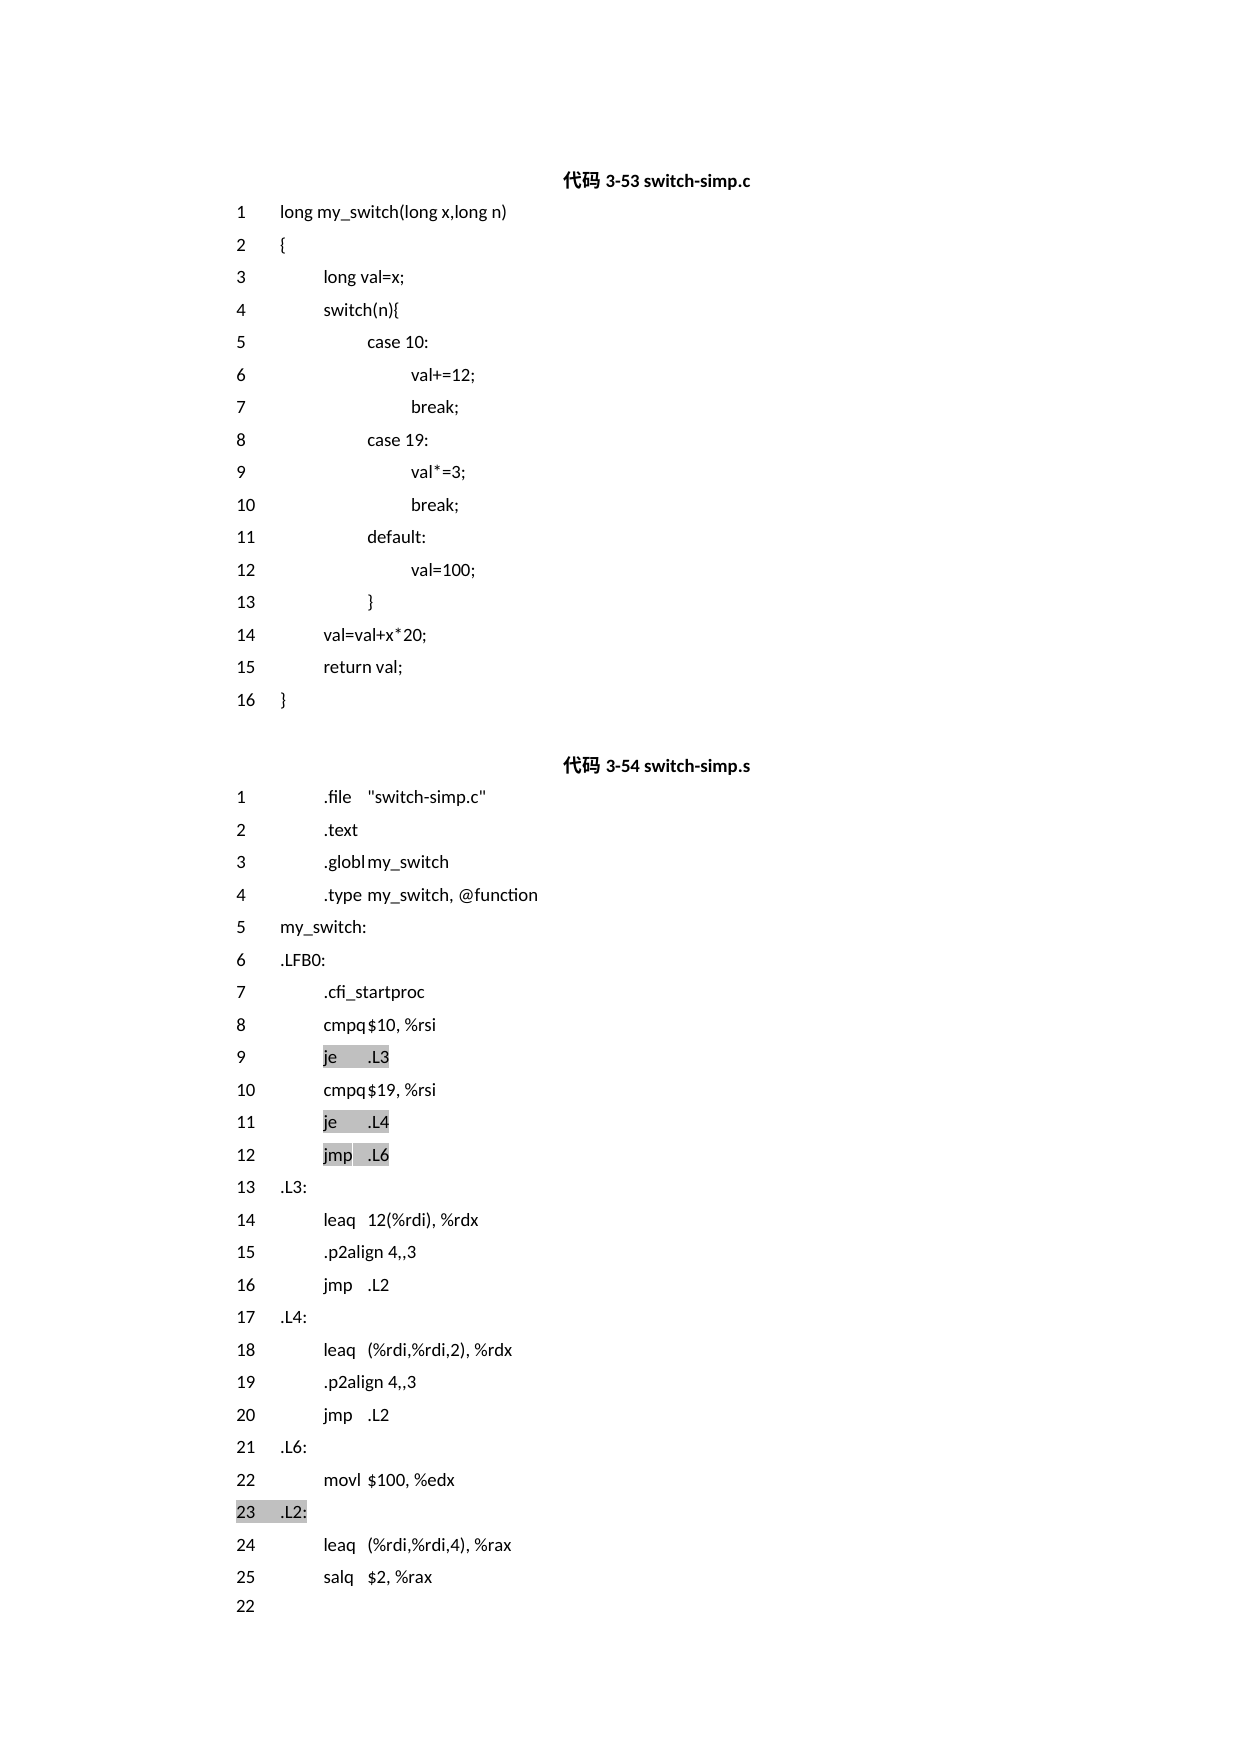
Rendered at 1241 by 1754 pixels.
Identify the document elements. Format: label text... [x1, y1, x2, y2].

list je .L4 [236, 1106, 1078, 1138]
list leaq (%rdi,%rdi,2), %rdx [236, 1333, 1078, 1366]
list .L6: [236, 1431, 1078, 1463]
list default: [236, 521, 1078, 553]
list val+=12; [236, 358, 1078, 391]
list jmp .L6 [236, 1138, 1078, 1171]
list { [236, 228, 1078, 261]
list case 19: [236, 423, 1078, 456]
list cmpq $19, %rsi [236, 1073, 1078, 1106]
list break; [236, 391, 1078, 423]
list .text [236, 813, 1078, 846]
list long my_switch(long x,long n) [236, 196, 1078, 228]
list cmpq $10, %rsi [236, 1008, 1078, 1041]
list switch(n){ [236, 293, 1078, 326]
list } [236, 683, 1078, 716]
list val*=3; [236, 456, 1078, 488]
list .file "switch-simp.c" [236, 781, 1078, 813]
list .L4: [236, 1301, 1078, 1333]
list leaq (%rdi,%rdi,4), %rax [236, 1528, 1078, 1561]
list leaq 12(%rdi), %rdx [236, 1203, 1078, 1236]
list .LFB0: [236, 943, 1078, 976]
list .p2align 4,,3 [236, 1236, 1078, 1268]
list .type my_switch, @function [236, 878, 1078, 911]
list .L3: [236, 1171, 1078, 1203]
list movl $100, %edx [236, 1463, 1078, 1496]
list long val=x; [236, 261, 1078, 293]
list .cfi_startproc [236, 976, 1078, 1008]
list } [236, 586, 1078, 618]
list jmp .L2 [236, 1398, 1078, 1431]
list val=100; [236, 553, 1078, 586]
list .L2: [236, 1496, 1078, 1528]
list return val; [236, 651, 1078, 683]
list je .L3 [236, 1041, 1078, 1073]
list val=val+x*20; [236, 618, 1078, 651]
list .globl my_switch [236, 846, 1078, 878]
list salq $2, %rax [236, 1561, 1078, 1593]
list jmp .L2 [236, 1268, 1078, 1301]
list break; [236, 488, 1078, 521]
list my_switch: [236, 911, 1078, 943]
list case 10: [236, 326, 1078, 358]
list .p2align 4,,3 [236, 1366, 1078, 1398]
